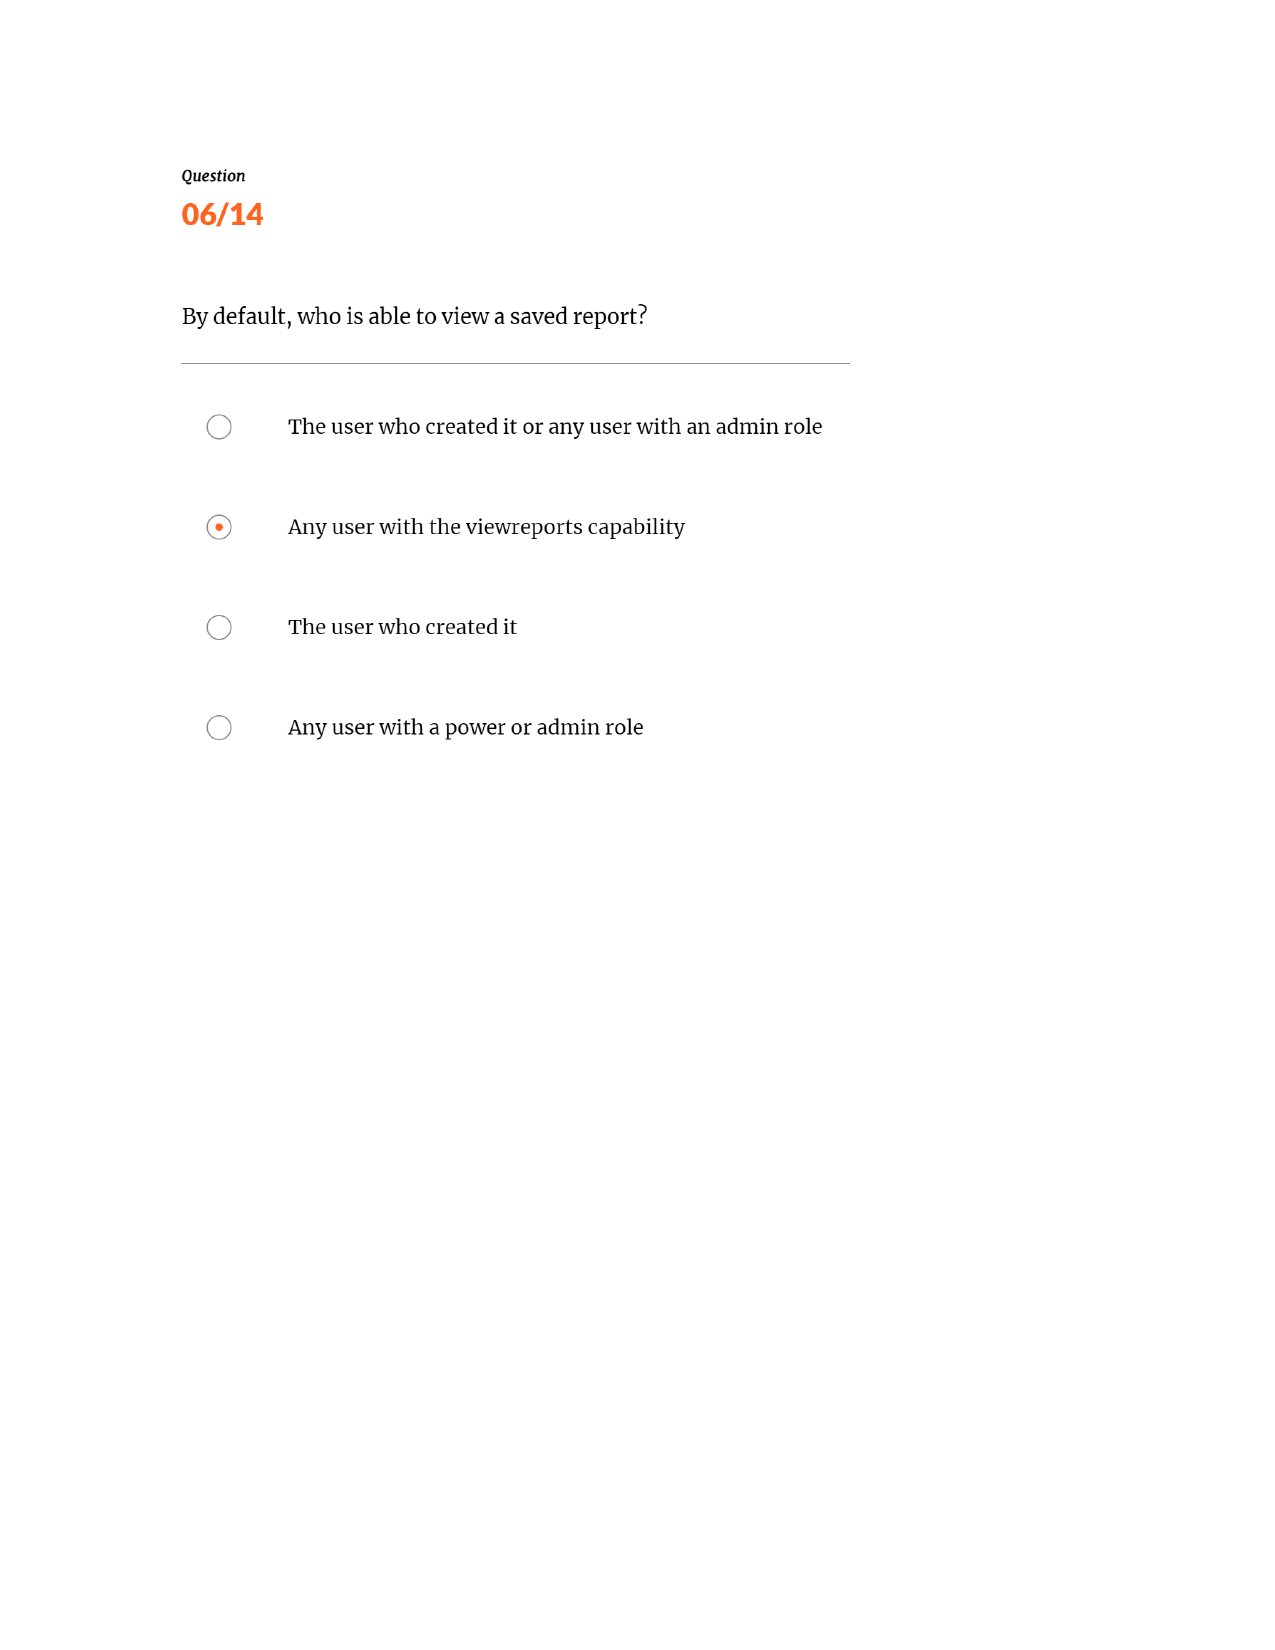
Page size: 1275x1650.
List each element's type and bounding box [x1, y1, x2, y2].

picture [150, 150, 851, 785]
